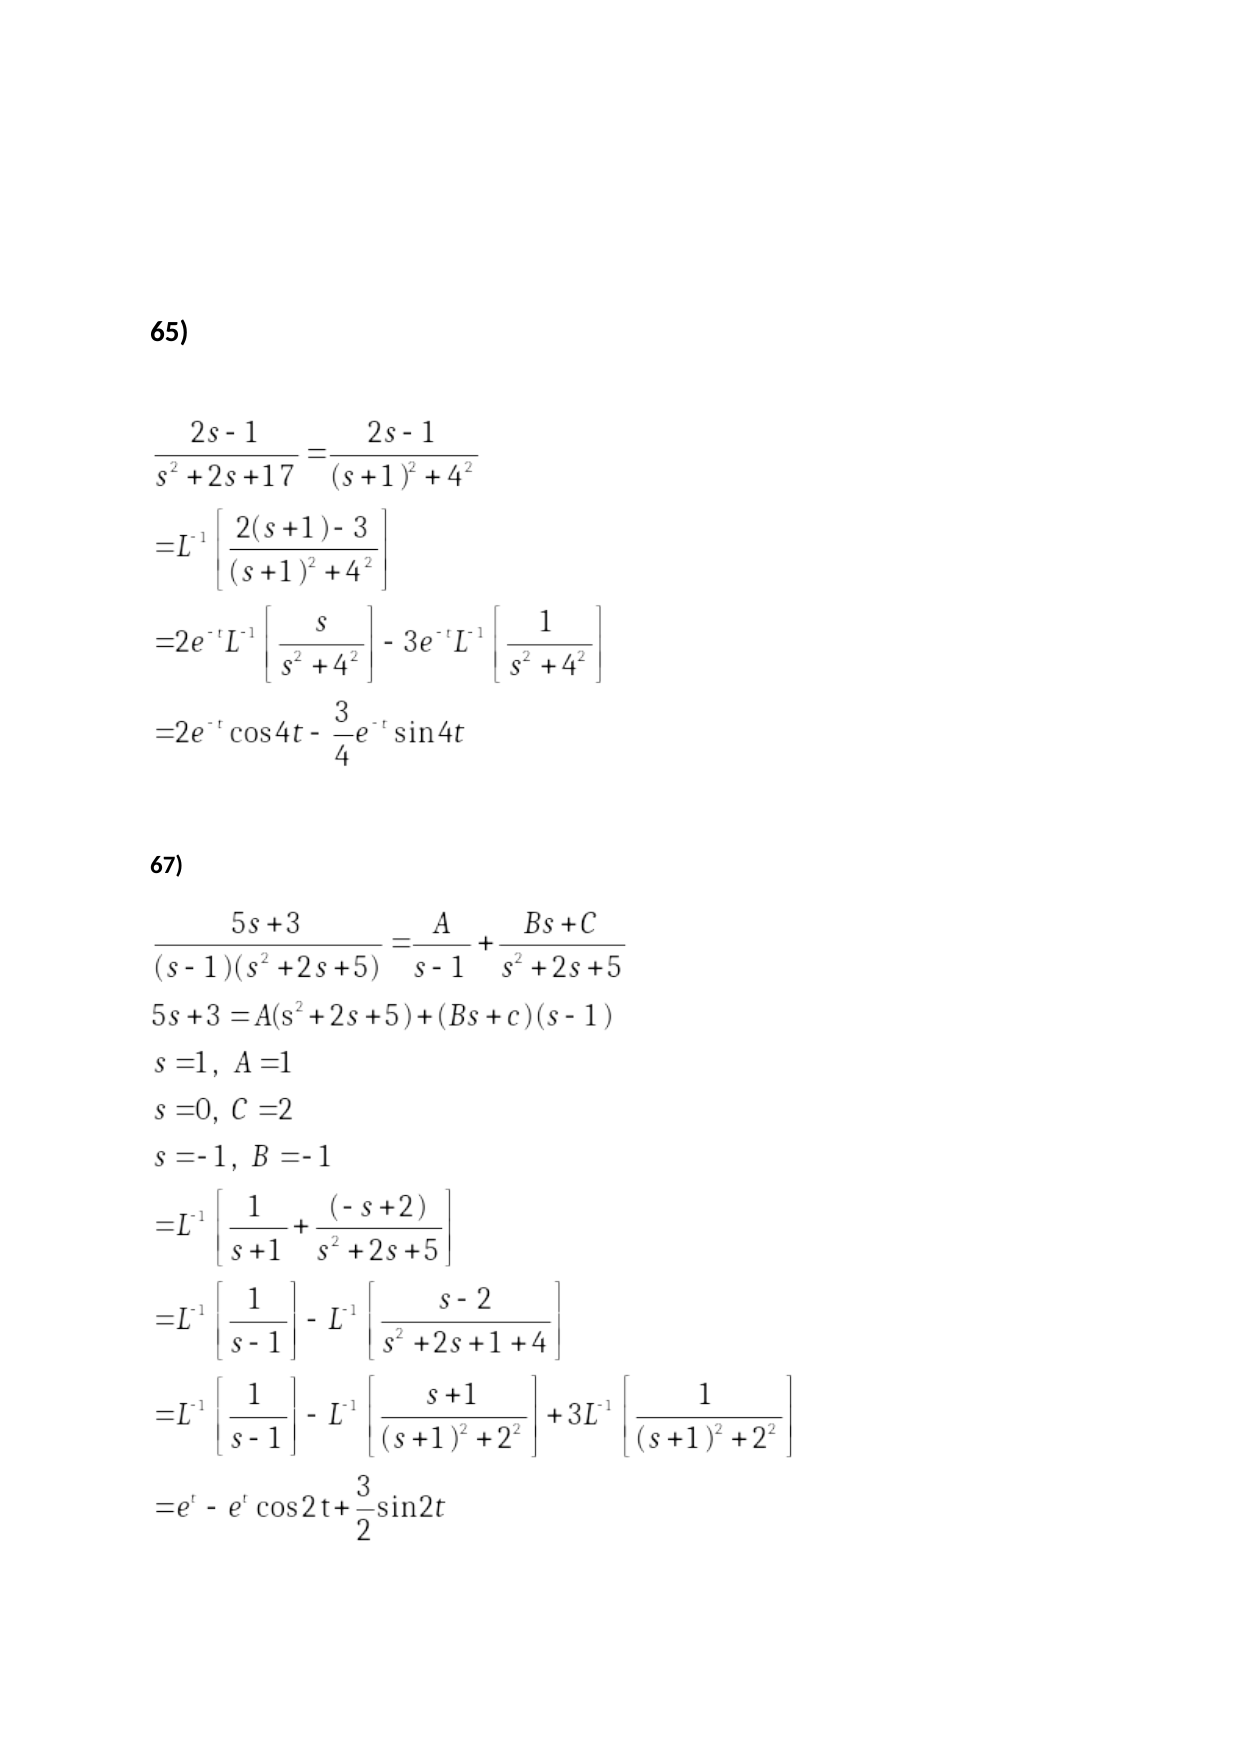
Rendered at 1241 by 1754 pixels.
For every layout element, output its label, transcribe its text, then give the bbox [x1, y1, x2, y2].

text 67) [150, 849, 1090, 879]
text 65) [150, 59, 1090, 349]
